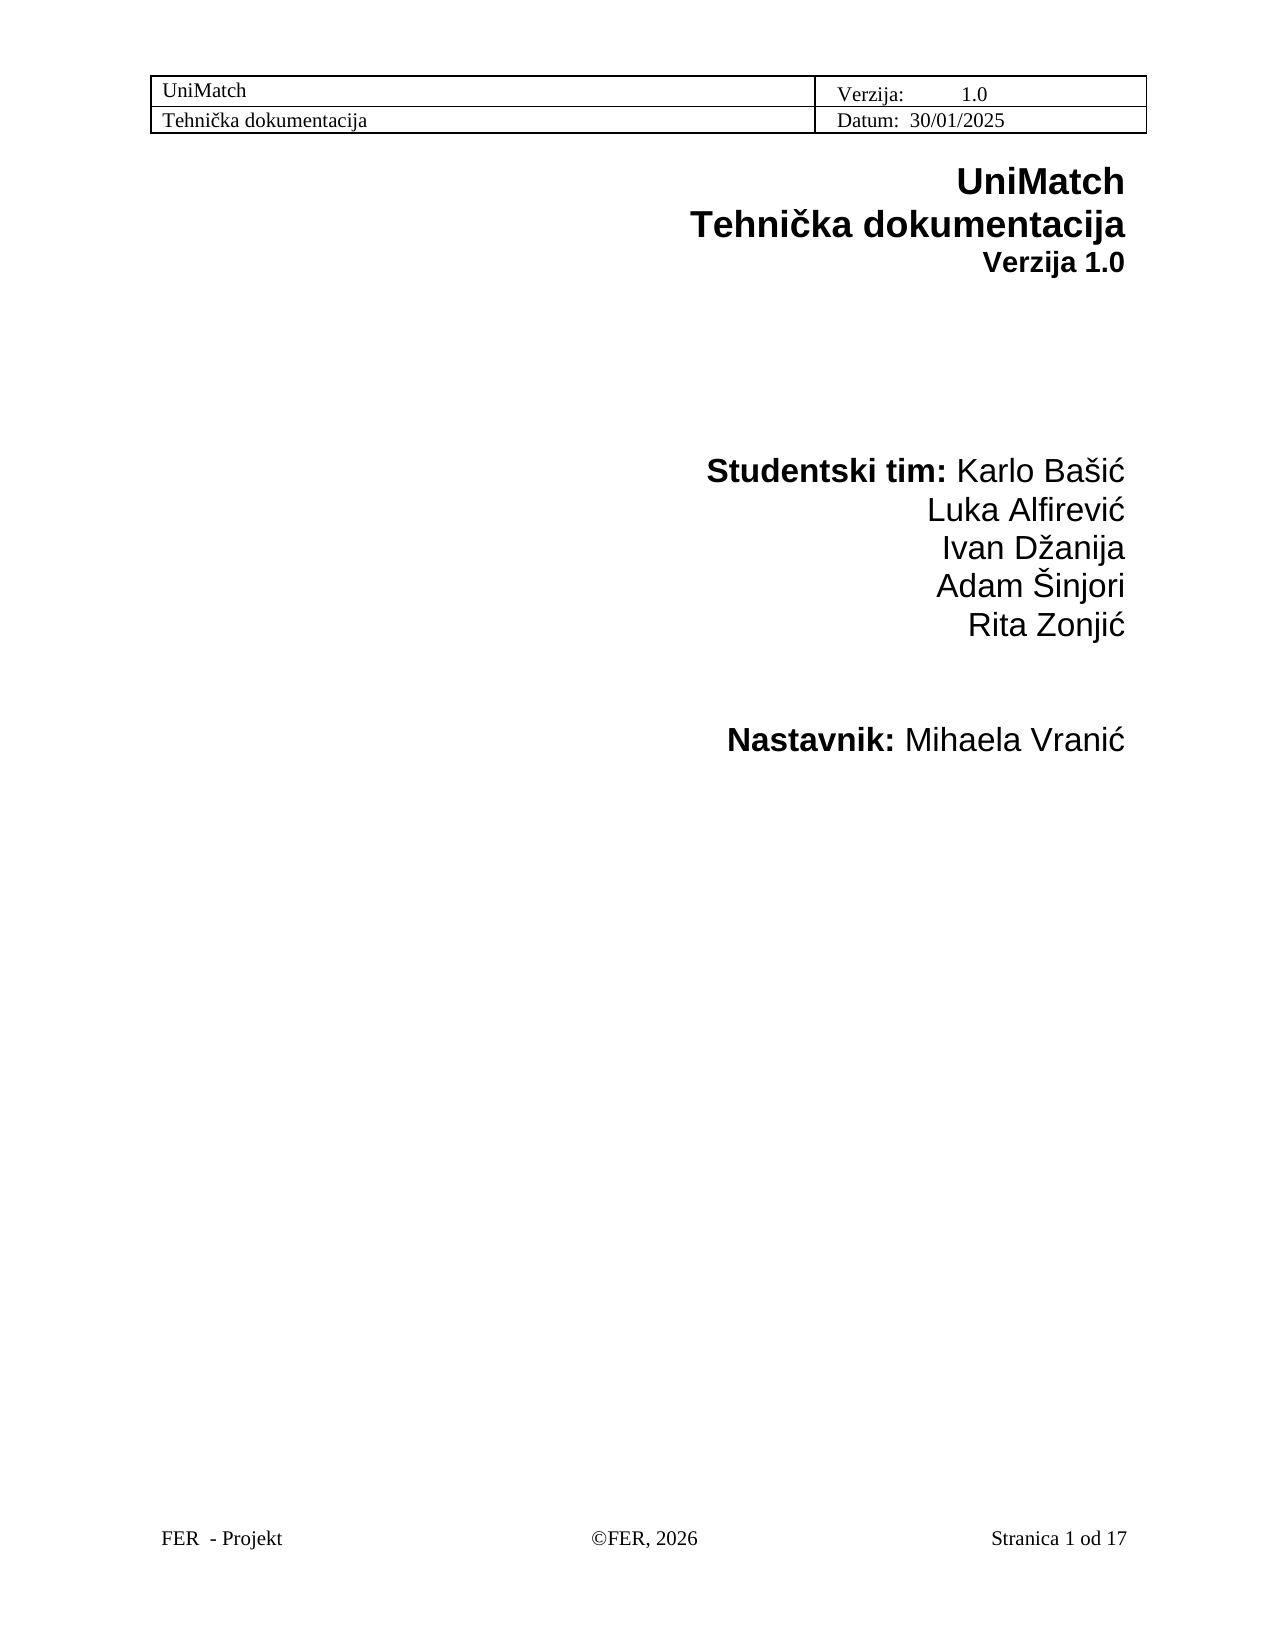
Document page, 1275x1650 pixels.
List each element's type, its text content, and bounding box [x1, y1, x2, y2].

text Adam Šinjori [150, 566, 1125, 605]
text Rita Zonjić [150, 605, 1125, 643]
title Studentski tim: Karlo Bašić [150, 451, 1125, 489]
text Luka Alfirević [150, 489, 1125, 528]
title UniMatch [150, 159, 1125, 202]
text Ivan Džanija [150, 528, 1125, 566]
title Nastavnik: Mihaela Vranić [150, 720, 1125, 759]
title Tehnička dokumentacija [150, 202, 1125, 245]
title Verzija 1.0 [150, 245, 1125, 279]
